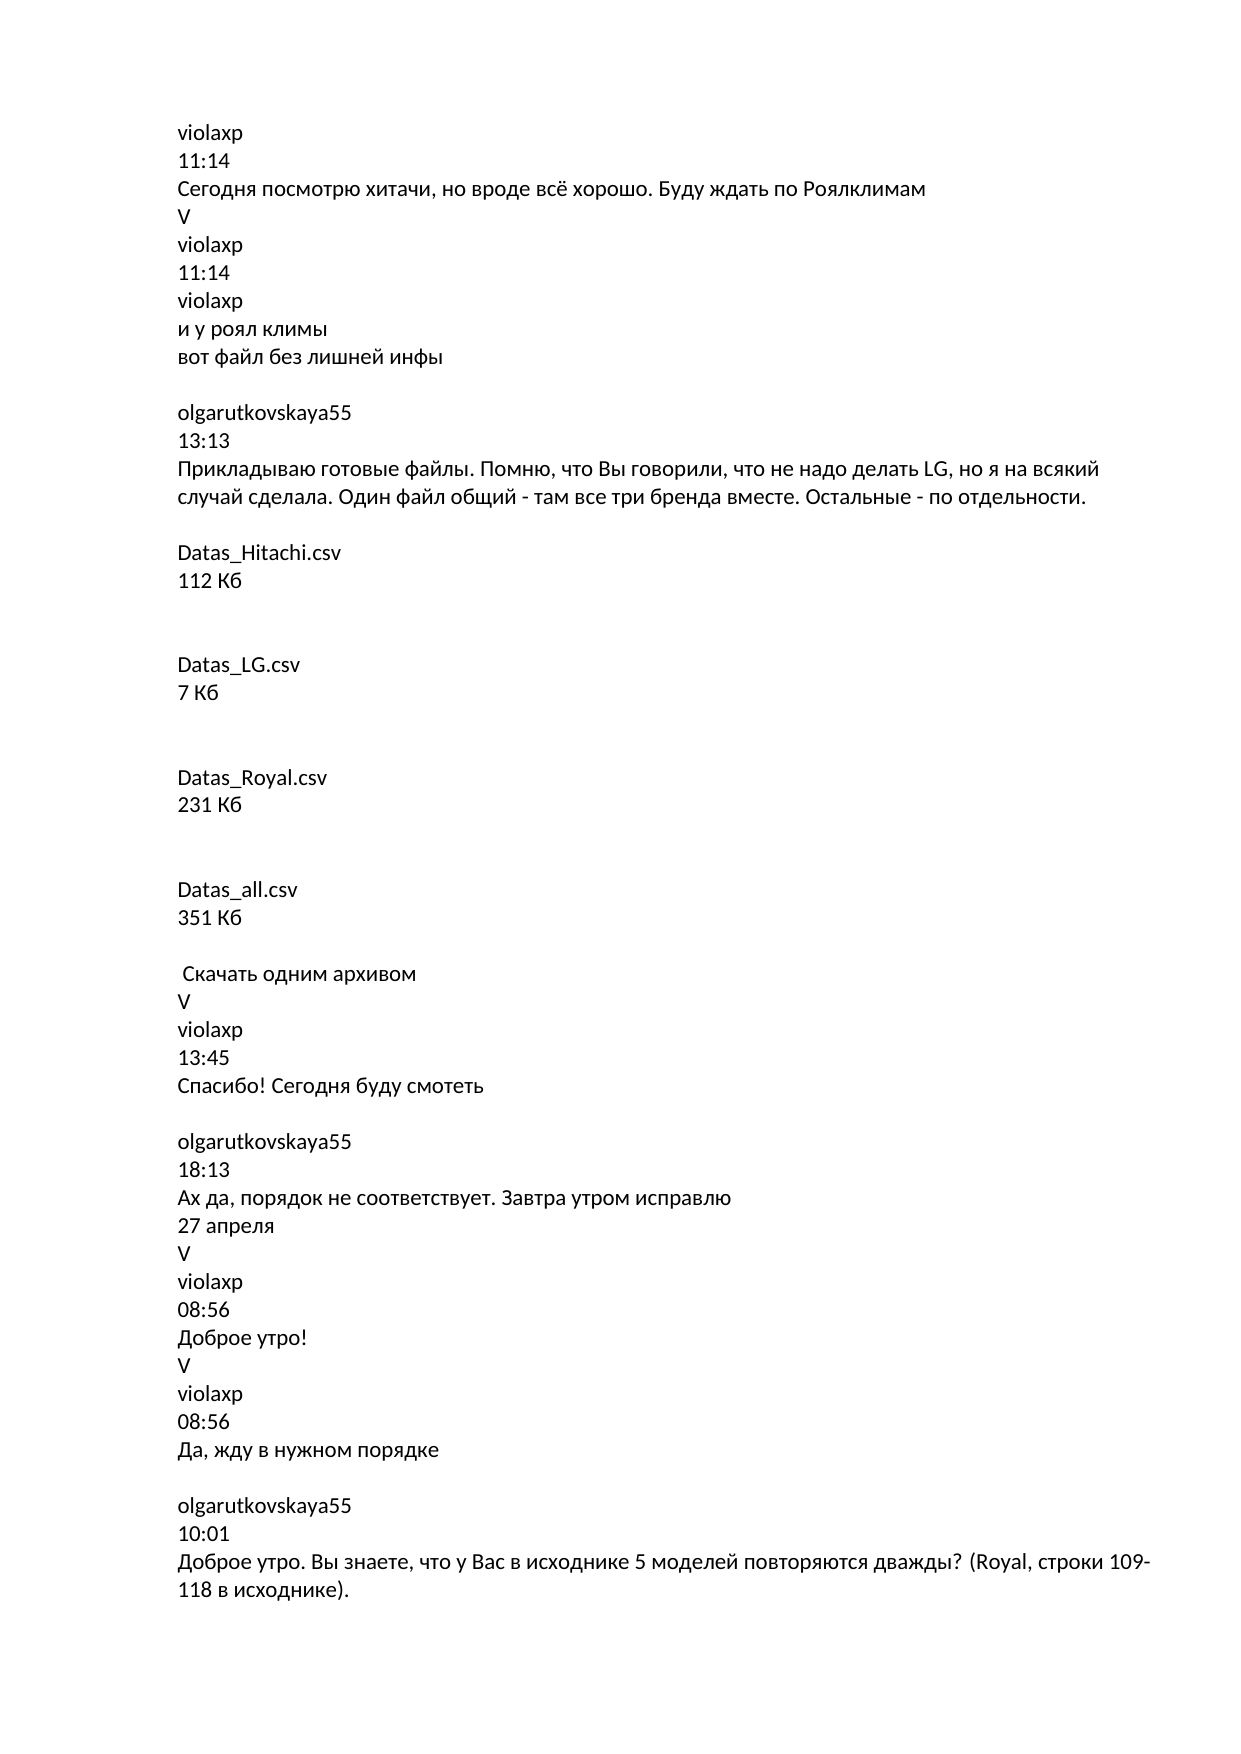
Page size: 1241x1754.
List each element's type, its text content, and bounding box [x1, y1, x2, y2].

text Datas_Royal.csv [177, 763, 1152, 791]
text 7 Кб [177, 678, 1152, 707]
text violaxp [177, 1379, 1152, 1407]
text 10:01 [177, 1519, 1152, 1547]
text V [177, 202, 1152, 230]
text Доброе утро! [177, 1323, 1152, 1351]
text 11:14 [177, 146, 1152, 174]
text Доброе утро. Вы знаете, что у Вас в исходнике 5 моделей повторяются дважды? (Royal, строки 109-118 в исходнике). [177, 1547, 1152, 1603]
text Скачать одним архивом [177, 959, 1152, 987]
text violaxp [177, 230, 1152, 258]
text 18:13 [177, 1155, 1152, 1183]
text 231 Кб [177, 791, 1152, 819]
text Спасибо! Сегодня буду смотеть [177, 1071, 1152, 1099]
text Ах да, порядок не соответствует. Завтра утром исправлю [177, 1183, 1152, 1211]
text и у роял климы [177, 314, 1152, 342]
text Да, жду в нужном порядке [177, 1435, 1152, 1463]
text V [177, 1351, 1152, 1379]
text 13:45 [177, 1043, 1152, 1071]
text 27 апреля [177, 1211, 1152, 1239]
text V [177, 1239, 1152, 1267]
text вот файл без лишней инфы [177, 342, 1152, 370]
text Datas_Hitachi.csv [177, 538, 1152, 566]
text violaxp [177, 1015, 1152, 1043]
text 08:56 [177, 1295, 1152, 1323]
text Прикладываю готовые файлы. Помню, что Вы говорили, что не надо делать LG, но я на всякий случай сделала. Один файл общий - там все три бренда вместе. Остальные - по отдельности. [177, 454, 1152, 510]
text Datas_LG.csv [177, 651, 1152, 678]
text 351 Кб [177, 903, 1152, 931]
text 112 Кб [177, 566, 1152, 594]
text 11:14 [177, 258, 1152, 286]
text olgarutkovskaya55 [177, 1127, 1152, 1155]
text olgarutkovskaya55 [177, 1491, 1152, 1519]
text Сегодня посмотрю хитачи, но вроде всё хорошо. Буду ждать по Роялклимам [177, 174, 1152, 202]
text Datas_all.csv [177, 875, 1152, 903]
text 08:56 [177, 1407, 1152, 1435]
text violaxp [177, 118, 1152, 146]
text 13:13 [177, 426, 1152, 454]
text violaxp [177, 1267, 1152, 1295]
text olgarutkovskaya55 [177, 398, 1152, 426]
text violaxp [177, 286, 1152, 314]
text V [177, 987, 1152, 1015]
